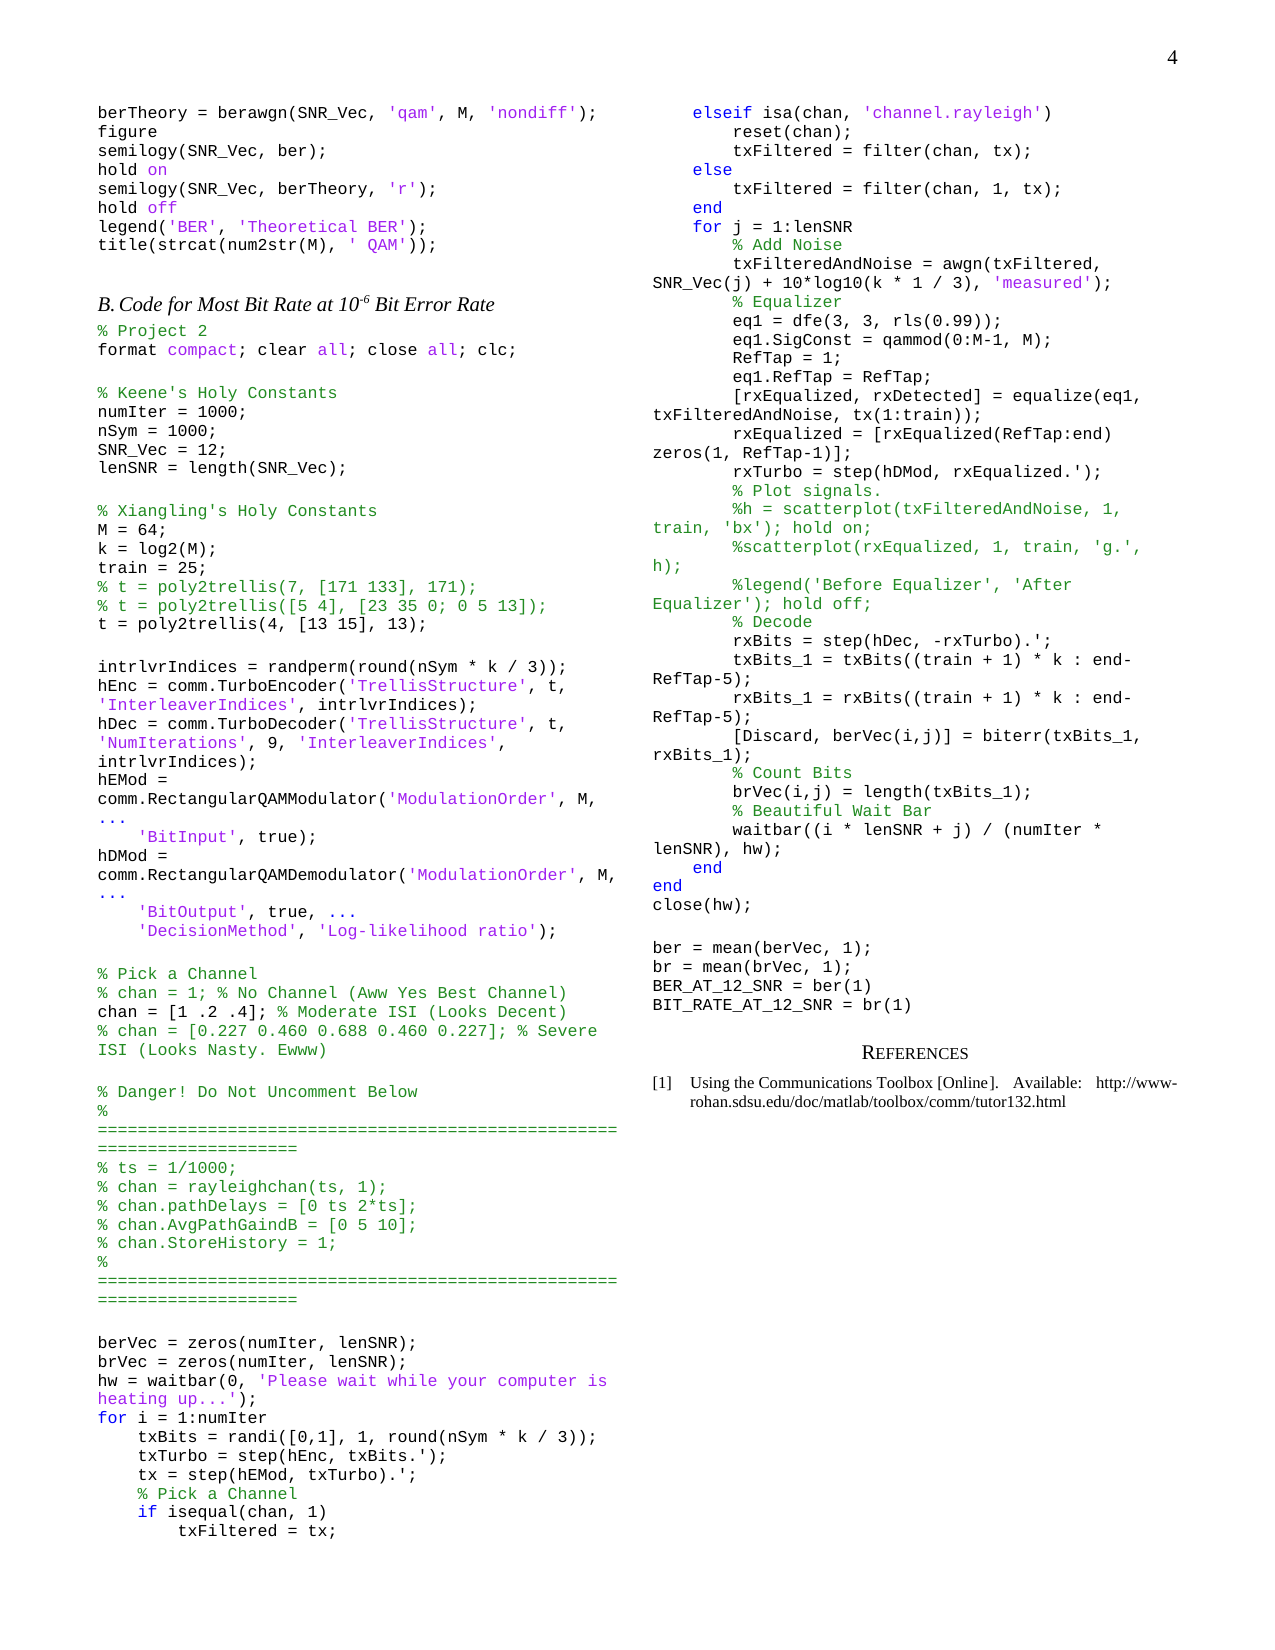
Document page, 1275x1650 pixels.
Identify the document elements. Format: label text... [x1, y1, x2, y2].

text % Keene's Holy Constants [97, 384, 622, 403]
text [rxEqualized, rxDetected] = equalize(eq1, txFilteredAndNoise, tx(1:train)); [652, 388, 1177, 426]
text % ts = 1/1000; [97, 1159, 622, 1178]
text else [652, 162, 1177, 180]
text t = poly2trellis(4, [13 15], 13); [97, 616, 622, 635]
text for i = 1:numIter [97, 1410, 622, 1429]
text lenSNR = length(SNR_Vec); [97, 460, 622, 479]
text hold on [97, 162, 622, 180]
text eq1 = dfe(3, 3, rls(0.99)); [652, 312, 1177, 331]
text 'BitInput', true); [97, 828, 622, 847]
text end [652, 859, 1177, 878]
text 'BitOutput', true, ... [97, 904, 622, 923]
text hDMod = comm.RectangularQAMDemodulator('ModulationOrder', M, ... [97, 847, 622, 904]
text % Plot signals. [652, 482, 1177, 501]
text % chan.pathDelays = [0 ts 2*ts]; [97, 1197, 622, 1216]
text % chan.StoreHistory = 1; [97, 1235, 622, 1254]
text SNR_Vec = 12; [97, 441, 622, 460]
text rxEqualized = [rxEqualized(RefTap:end) zeros(1, RefTap-1)]; [652, 426, 1177, 463]
text numIter = 1000; [97, 403, 622, 422]
text % Decode [652, 614, 1177, 633]
text intrlvrIndices = randperm(round(nSym * k / 3)); [97, 659, 622, 678]
text brVec = zeros(numIter, lenSNR); [97, 1353, 622, 1372]
text [Discard, berVec(i,j)] = biterr(txBits_1, rxBits_1); [652, 727, 1177, 765]
text chan = [1 .2 .4]; % Moderate ISI (Looks Decent) [97, 1003, 622, 1022]
text % chan = 1; % No Channel (Aww Yes Best Channel) [97, 984, 622, 1003]
text txFiltered = filter(chan, tx); [652, 143, 1177, 162]
text % Pick a Channel [97, 966, 622, 984]
text br = mean(brVec, 1); [652, 959, 1177, 977]
text rxBits_1 = rxBits((train + 1) * k : end-RefTap-5); [652, 689, 1177, 727]
text % ======================================================================== [97, 1254, 622, 1310]
text 'DecisionMethod', 'Log-likelihood ratio'); [97, 923, 622, 942]
text close(hw); [652, 897, 1177, 916]
text hEnc = comm.TurboEncoder('TrellisStructure', t, 'InterleaverIndices', intrlvrIndices); [97, 678, 622, 715]
text % chan = rayleighchan(ts, 1); [97, 1178, 622, 1197]
text rxTurbo = step(hDMod, rxEqualized.'); [652, 463, 1177, 482]
text semilogy(SNR_Vec, berTheory, 'r'); [97, 180, 622, 199]
text %h = scatterplot(txFilteredAndNoise, 1, train, 'bx'); hold on; [652, 501, 1177, 539]
text end [652, 199, 1177, 218]
text % ======================================================================== [97, 1103, 622, 1159]
text % Danger! Do Not Uncomment Below [97, 1084, 622, 1103]
text hDec = comm.TurboDecoder('TrellisStructure', t, 'NumIterations', 9, 'InterleaverIndices', intrlvrIndices); [97, 715, 622, 772]
subtitle Code for Most Bit Rate at 10-6 Bit Error Rate [97, 292, 622, 316]
text % chan = [0.227 0.460 0.688 0.460 0.227]; % Severe ISI (Looks Nasty. Ewww) [97, 1022, 622, 1060]
text nSym = 1000; [97, 422, 622, 441]
text % chan.AvgPathGaindB = [0 5 10]; [97, 1216, 622, 1235]
text hEMod = comm.RectangularQAMModulator('ModulationOrder', M, ... [97, 772, 622, 828]
text % Equalizer [652, 293, 1177, 312]
text tx = step(hEMod, txTurbo).'; [97, 1466, 622, 1485]
text ber = mean(berVec, 1); [652, 940, 1177, 959]
text berVec = zeros(numIter, lenSNR); [97, 1334, 622, 1353]
list Using the Communications Toolbox [Online ]. Available: http://www-rohan.sdsu.edu/doc/matlab/toolbox/comm/tutor132.html [652, 1073, 1177, 1111]
text % Add Noise [652, 237, 1177, 256]
text reset(chan); [652, 124, 1177, 143]
text elseif isa(chan, 'channel.rayleigh') [652, 105, 1177, 124]
text berTheory = berawgn(SNR_Vec, 'qam', M, 'nondiff'); [97, 105, 622, 124]
text txBits_1 = txBits((train + 1) * k : end-RefTap-5); [652, 652, 1177, 689]
text title(strcat(num2str(M), ' QAM')); [97, 237, 622, 256]
text % Count Bits [652, 765, 1177, 784]
text end [652, 878, 1177, 897]
text txFiltered = filter(chan, 1, tx); [652, 180, 1177, 199]
text for j = 1:lenSNR [652, 218, 1177, 237]
text References [652, 1040, 1177, 1064]
text %scatterplot(rxEqualized, 1, train, 'g.', h); [652, 539, 1177, 576]
text txTurbo = step(hEnc, txBits.'); [97, 1447, 622, 1466]
text M = 64; [97, 522, 622, 541]
text k = log2(M); [97, 541, 622, 559]
text figure [97, 124, 622, 143]
text % t = poly2trellis([5 4], [23 35 0; 0 5 13]); [97, 597, 622, 616]
text semilogy(SNR_Vec, ber); [97, 143, 622, 162]
text txFiltered = tx; [97, 1523, 622, 1542]
text % Project 2 [97, 323, 622, 342]
text waitbar((i * lenSNR + j) / (numIter * lenSNR), hw); [652, 821, 1177, 859]
text hold off [97, 199, 622, 218]
text BIT_RATE_AT_12_SNR = br(1) [652, 996, 1177, 1015]
text % t = poly2trellis(7, [171 133], 171); [97, 578, 622, 597]
text eq1.SigConst = qammod(0:M-1, M); [652, 331, 1177, 350]
text hw = waitbar(0, 'Please wait while your computer is heating up...'); [97, 1372, 622, 1410]
text eq1.RefTap = RefTap; [652, 369, 1177, 388]
text BER_AT_12_SNR = ber(1) [652, 977, 1177, 996]
text % Beautiful Wait Bar [652, 803, 1177, 821]
text txBits = randi([0,1], 1, round(nSym * k / 3)); [97, 1429, 622, 1447]
text train = 25; [97, 559, 622, 578]
text % Pick a Channel [97, 1485, 622, 1504]
text txFilteredAndNoise = awgn(txFiltered, SNR_Vec(j) + 10*log10(k * 1 / 3), 'measured'); [652, 256, 1177, 293]
text %legend('Before Equalizer', 'After Equalizer'); hold off; [652, 576, 1177, 614]
text brVec(i,j) = length(txBits_1); [652, 784, 1177, 803]
text legend('BER', 'Theoretical BER'); [97, 218, 622, 237]
text format compact; clear all; close all; clc; [97, 342, 622, 360]
text % Xiangling's Holy Constants [97, 503, 622, 522]
text rxBits = step(hDec, -rxTurbo).'; [652, 633, 1177, 652]
text if isequal(chan, 1) [97, 1504, 622, 1523]
text RefTap = 1; [652, 350, 1177, 369]
